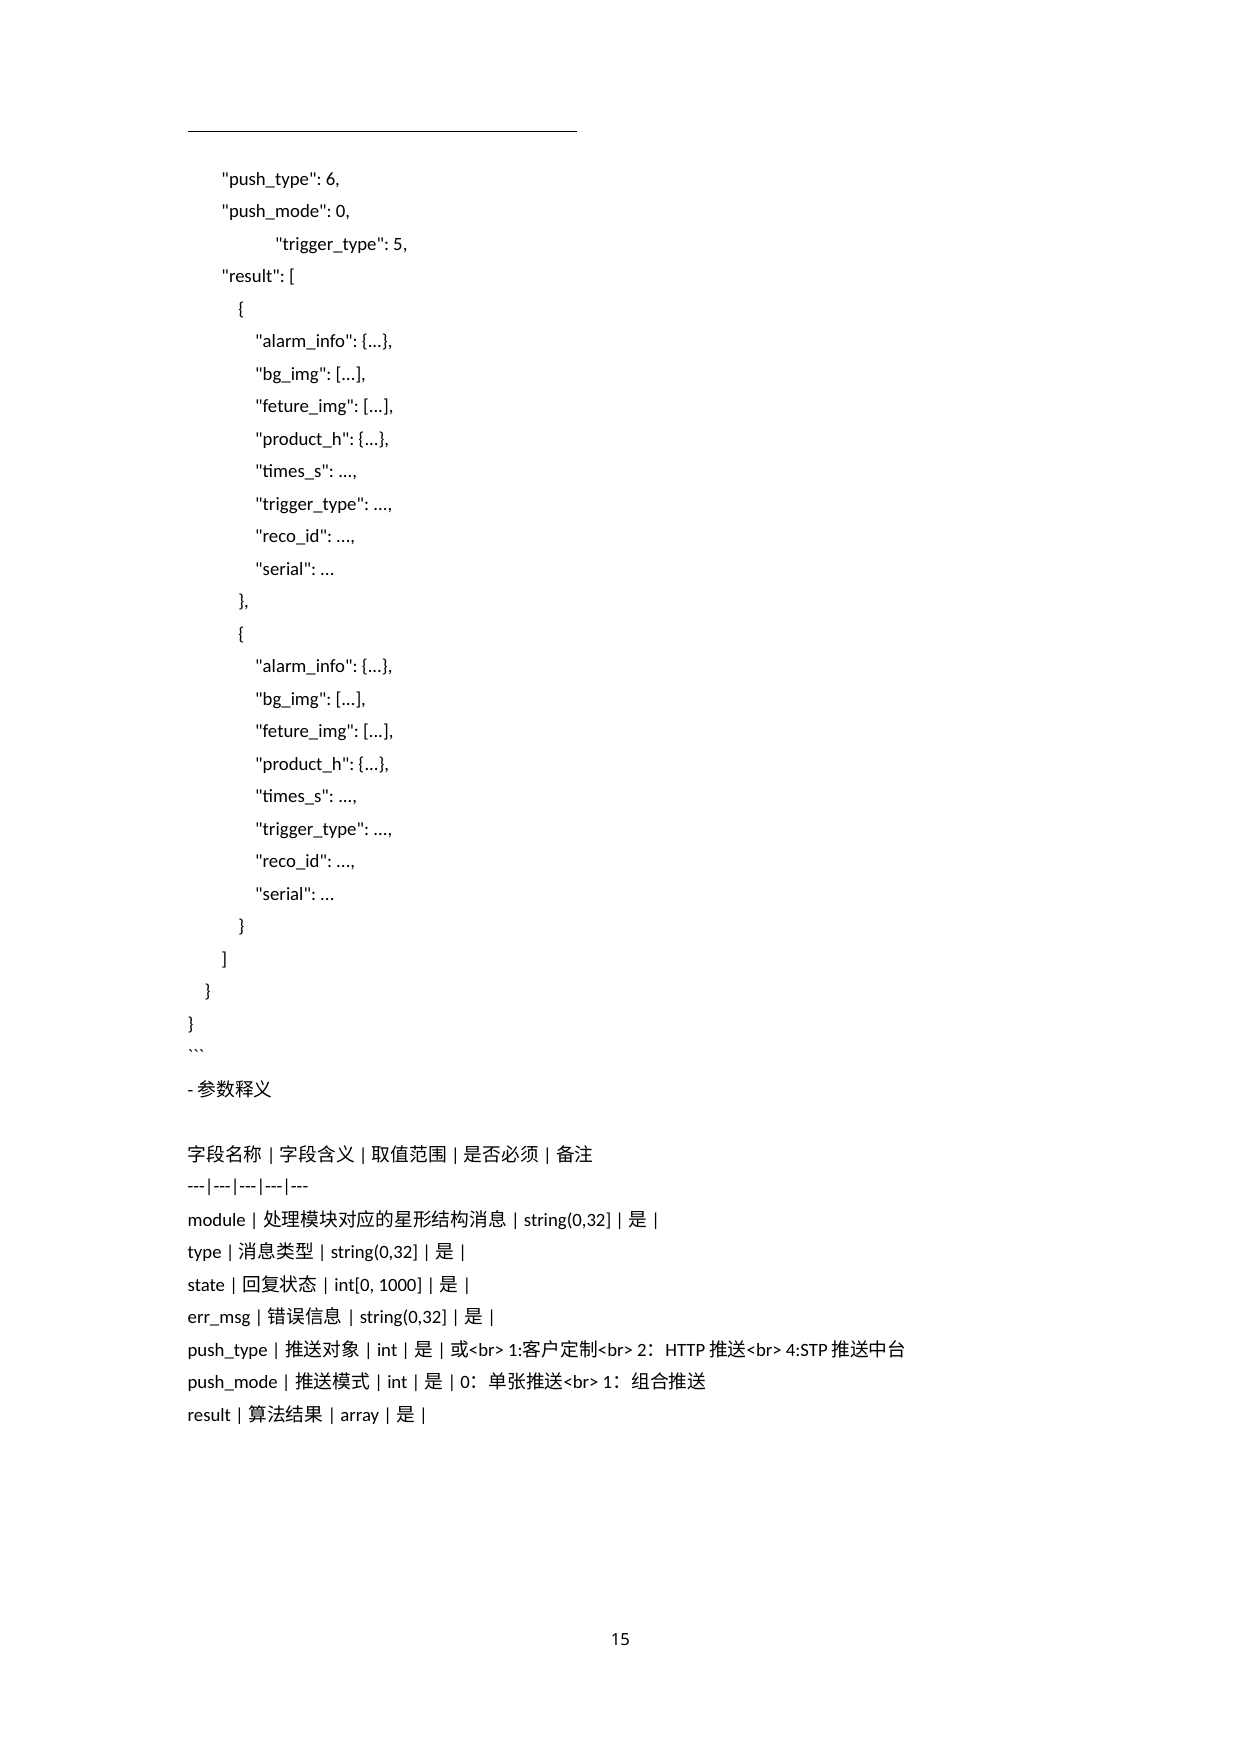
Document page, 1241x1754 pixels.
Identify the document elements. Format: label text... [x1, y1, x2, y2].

text "serial": ... [187, 877, 1053, 909]
text "feture_img": [...], [187, 714, 1053, 747]
text "bg_img": [...], [187, 682, 1053, 714]
text "reco_id": ..., [187, 519, 1053, 552]
text "push_mode": 0, [187, 194, 1053, 227]
text push_mode | 推送模式 | int | 是 | 0：单张推送<br> 1：组合推送 [187, 1364, 1053, 1397]
text "trigger_type": 5, [187, 227, 1053, 259]
text push_type | 推送对象 | int | 是 | 或<br> 1:客户定制<br> 2：HTTP推送<br> 4:STP推送中台 [187, 1332, 1053, 1364]
text } [187, 1007, 1053, 1039]
text "push_type": 6, [187, 162, 1053, 194]
text ] [187, 942, 1053, 974]
text "times_s": ..., [187, 454, 1053, 487]
text "result": [ [187, 259, 1053, 292]
text module | 处理模块对应的星形结构消息 | string(0,32] | 是 | [187, 1202, 1053, 1234]
text state | 回复状态 | int[0, 1000] | 是 | [187, 1267, 1053, 1299]
text "bg_img": [...], [187, 357, 1053, 389]
text "feture_img": [...], [187, 389, 1053, 422]
text "product_h": {...}, [187, 422, 1053, 454]
text type | 消息类型 | string(0,32] | 是 | [187, 1234, 1053, 1267]
text result | 算法结果 | array | 是 | [187, 1397, 1053, 1429]
text { [187, 292, 1053, 324]
text } [187, 974, 1053, 1007]
text "alarm_info": {...}, [187, 649, 1053, 682]
text err_msg | 错误信息 | string(0,32] | 是 | [187, 1299, 1053, 1332]
text } [187, 909, 1053, 942]
text "times_s": ..., [187, 779, 1053, 812]
text "product_h": {...}, [187, 747, 1053, 779]
text "trigger_type": ..., [187, 812, 1053, 844]
text }, [187, 584, 1053, 617]
text "trigger_type": ..., [187, 487, 1053, 519]
text "reco_id": ..., [187, 844, 1053, 877]
text ``` [187, 1039, 1053, 1072]
text "alarm_info": {...}, [187, 324, 1053, 357]
text 字段名称 | 字段含义 | 取值范围 | 是否必须 | 备注 [187, 1137, 1053, 1169]
text "serial": ... [187, 552, 1053, 584]
text { [187, 617, 1053, 649]
text - 参数释义 [187, 1072, 1053, 1104]
text ---|---|---|---|--- [187, 1169, 1053, 1202]
